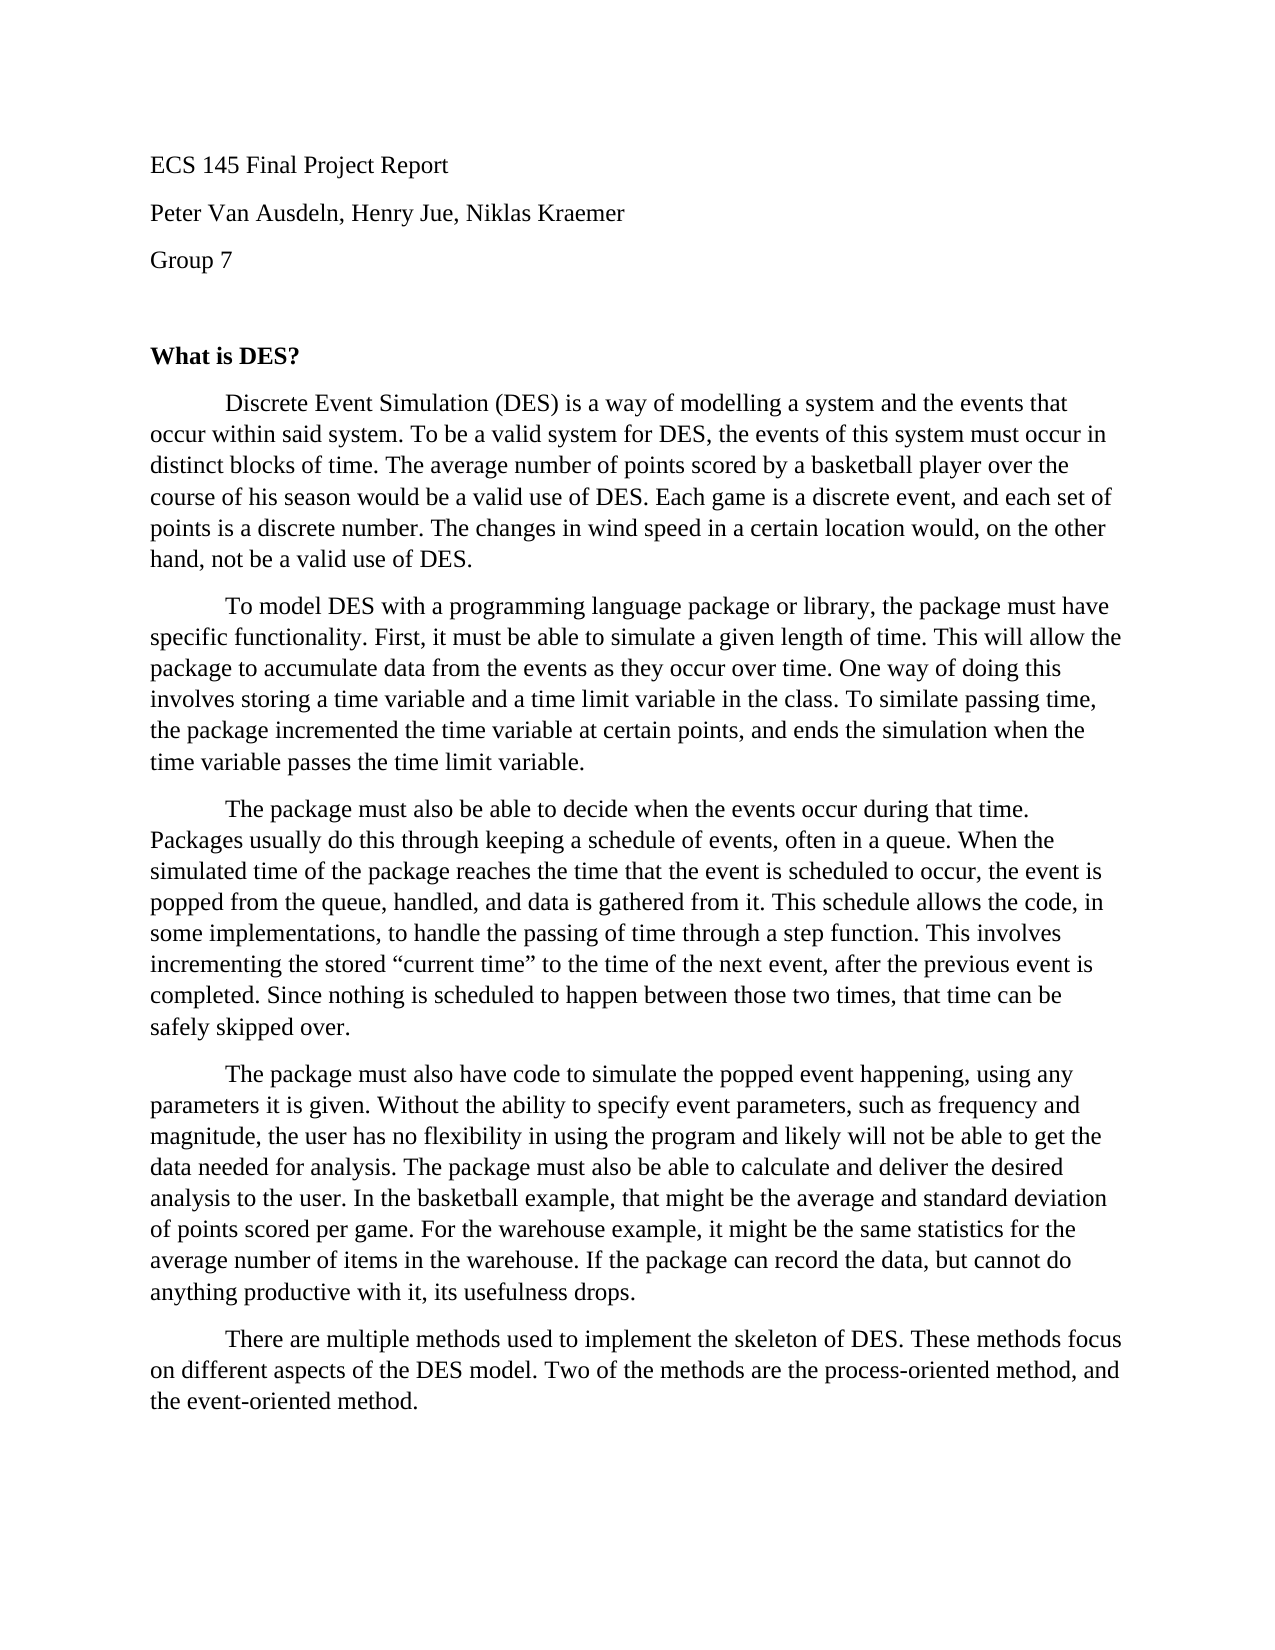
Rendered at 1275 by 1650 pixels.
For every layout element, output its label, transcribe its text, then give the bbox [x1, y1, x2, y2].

text ECS 145 Final Project Report [150, 150, 1125, 179]
text Group 7 [150, 245, 1125, 274]
text What is DES? [150, 341, 1125, 369]
text There are multiple methods used to implement the skeleton of DES. These methods focus on different aspects of the DES model. Two of the methods are the process-oriented method, and the event-oriented method. [150, 1324, 1125, 1415]
text The package must also be able to decide when the events occur during that time. Packages usually do this through keeping a schedule of events, often in a queue. When the simulated time of the package reaches the time that the event is scheduled to occur, the event is popped from the queue, handled, and data is gathered from it. This schedule allows the code, in some implementations, to handle the passing of time through a step function. This involves incrementing the stored “current time” to the time of the next event, after the previous event is completed. Since nothing is scheduled to happen between those two times, that time can be safely skipped over. [150, 794, 1125, 1040]
text Discrete Event Simulation (DES) is a way of modelling a system and the events that occur within said system. To be a valid system for DES, the events of this system must occur in distinct blocks of time. The average number of points scored by a basketball player over the course of his season would be a valid use of DES. Each game is a discrete event, and each set of points is a discrete number. The changes in wind speed in a certain location would, on the other hand, not be a valid use of DES. [150, 388, 1125, 572]
text To model DES with a programming language package or library, the package must have specific functionality. First, it must be able to simulate a given length of time. This will allow the package to accumulate data from the events as they occur over time. One way of doing this involves storing a time variable and a time limit variable in the class. To similate passing time, the package incremented the time variable at certain points, and ends the simulation when the time variable passes the time limit variable. [150, 591, 1125, 775]
text Peter Van Ausdeln, Henry Jue, Niklas Kraemer [150, 198, 1125, 226]
text The package must also have code to simulate the popped event happening, using any parameters it is given. Without the ability to specify event parameters, such as frequency and magnitude, the user has no flexibility in using the program and likely will not be able to get the data needed for analysis. The package must also be able to calculate and deliver the desired analysis to the user. In the basketball example, that might be the average and standard deviation of points scored per game. For the warehouse example, it might be the same statistics for the average number of items in the warehouse. If the package can record the data, but cannot do anything productive with it, its usefulness drops. [150, 1059, 1125, 1305]
